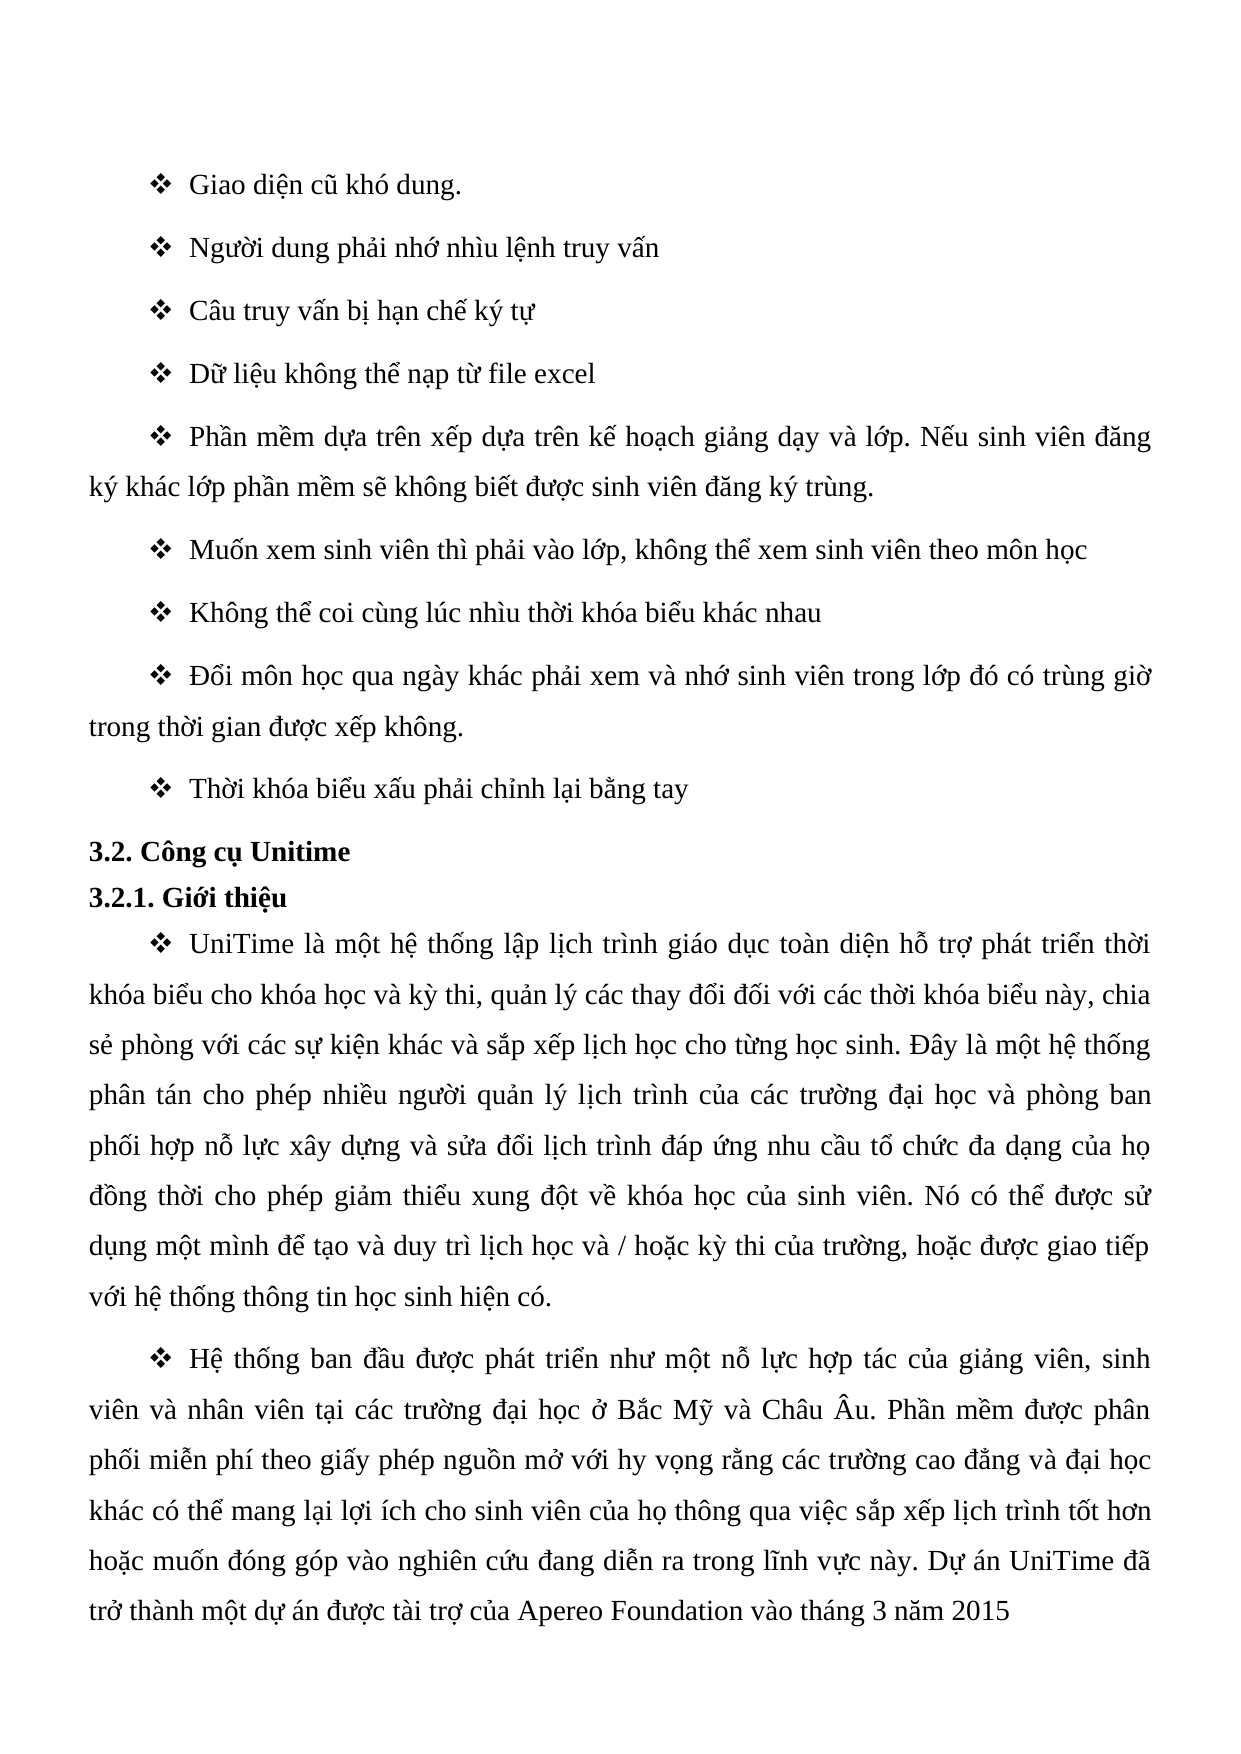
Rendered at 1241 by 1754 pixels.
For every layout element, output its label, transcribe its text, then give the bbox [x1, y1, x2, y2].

text Hệ thống ban đầu được phát triển như một nỗ lực hợp tác của giảng viên, sinh viên và nhân viên tại các trường đại học ở Bắc Mỹ và Châu Âu. Phần mềm được phân phối miễn phí theo giấy phép nguồn mở với hy vọng rằng các trường cao đẳng và đại học khác có thể mang lại lợi ích cho sinh viên của họ thông qua việc sắp xếp lịch trình tốt hơn hoặc muốn đóng góp vào nghiên cứu đang diễn ra trong lĩnh vực này. Dự án UniTime đã trở thành một dự án được tài trợ của Apereo Foundation vào tháng 3 năm 2015 [89, 1342, 1152, 1627]
text Giới thiệu [89, 880, 1152, 914]
text Đổi môn học qua ngày khác phải xem và nhớ sinh viên trong lớp đó có trùng giờ trong thời gian được xếp không. [89, 658, 1152, 742]
text Phần mềm dựa trên xếp dựa trên kế hoạch giảng dạy và lớp. Nếu sinh viên đăng ký khác lớp phần mềm sẽ không biết được sinh viên đăng ký trùng. [89, 419, 1152, 503]
text UniTime là một hệ thống lập lịch trình giáo dục toàn diện hỗ trợ phát triển thời khóa biểu cho khóa học và kỳ thi, quản lý các thay đổi đối với các thời khóa biểu này, chia sẻ phòng với các sự kiện khác và sắp xếp lịch học cho từng học sinh. Đây là một hệ thống phân tán cho phép nhiều người quản lý lịch trình của các trường đại học và phòng ban phối hợp nỗ lực xây dựng và sửa đổi lịch trình đáp ứng nhu cầu tổ chức đa dạng của họ đồng thời cho phép giảm thiểu xung đột về khóa học của sinh viên. Nó có thể được sử dụng một mình để tạo và duy trì lịch học và / hoặc kỳ thi của trường, hoặc được giao tiếp với hệ thống thông tin học sinh hiện có. [89, 926, 1152, 1312]
text Thời khóa biểu xấu phải chỉnh lại bằng tay [89, 771, 1152, 805]
text Câu truy vấn bị hạn chế ký tự [89, 293, 1152, 327]
text Không thể coi cùng lúc nhìu thời khóa biểu khác nhau [89, 595, 1152, 629]
text Dữ liệu không thể nạp từ file excel [89, 356, 1152, 390]
text Người dung phải nhớ nhìu lệnh truy vấn [89, 230, 1152, 264]
text Công cụ Unitime [89, 834, 1152, 868]
text Muốn xem sinh viên thì phải vào lớp, không thể xem sinh viên theo môn học [89, 532, 1152, 566]
text Giao diện cũ khó dung. [89, 167, 1152, 201]
